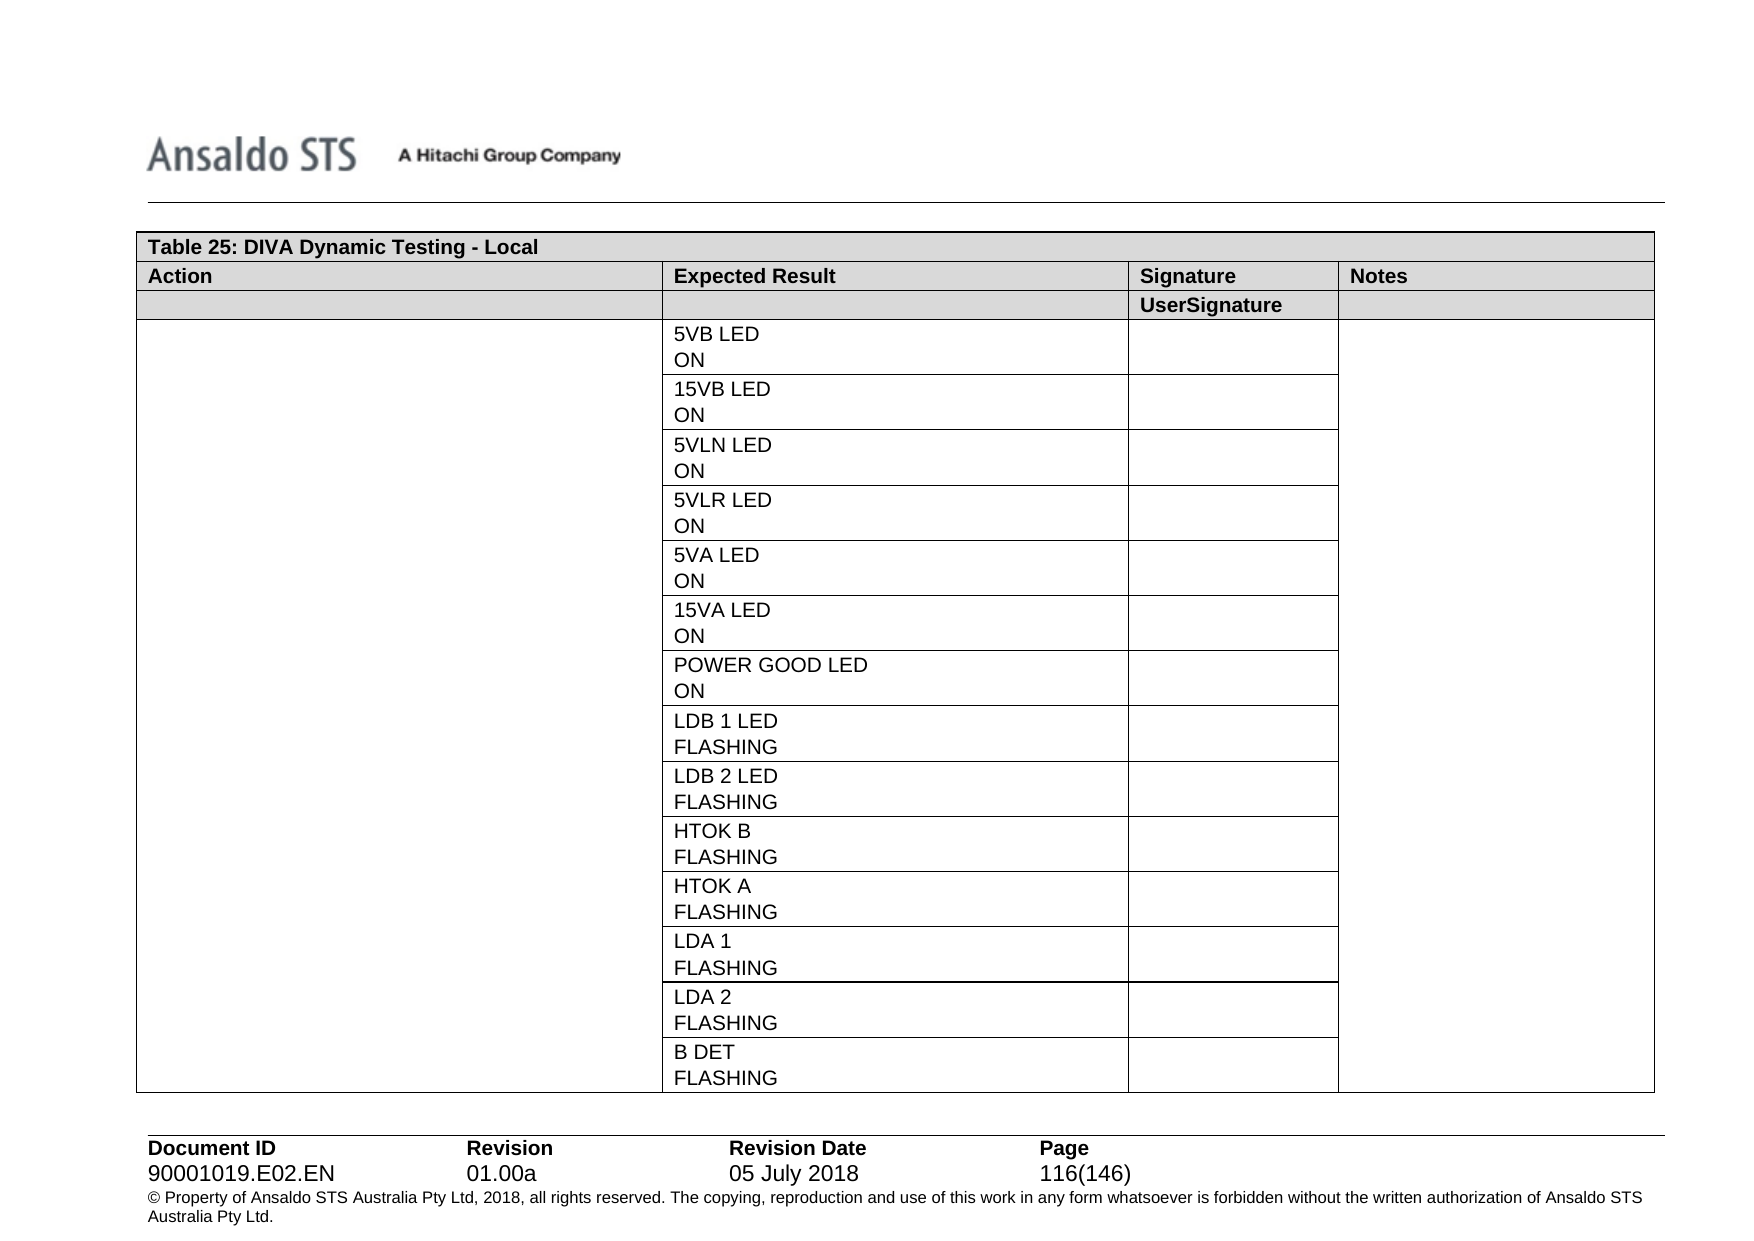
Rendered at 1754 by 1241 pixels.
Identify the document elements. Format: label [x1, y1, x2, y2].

picture [142, 113, 644, 198]
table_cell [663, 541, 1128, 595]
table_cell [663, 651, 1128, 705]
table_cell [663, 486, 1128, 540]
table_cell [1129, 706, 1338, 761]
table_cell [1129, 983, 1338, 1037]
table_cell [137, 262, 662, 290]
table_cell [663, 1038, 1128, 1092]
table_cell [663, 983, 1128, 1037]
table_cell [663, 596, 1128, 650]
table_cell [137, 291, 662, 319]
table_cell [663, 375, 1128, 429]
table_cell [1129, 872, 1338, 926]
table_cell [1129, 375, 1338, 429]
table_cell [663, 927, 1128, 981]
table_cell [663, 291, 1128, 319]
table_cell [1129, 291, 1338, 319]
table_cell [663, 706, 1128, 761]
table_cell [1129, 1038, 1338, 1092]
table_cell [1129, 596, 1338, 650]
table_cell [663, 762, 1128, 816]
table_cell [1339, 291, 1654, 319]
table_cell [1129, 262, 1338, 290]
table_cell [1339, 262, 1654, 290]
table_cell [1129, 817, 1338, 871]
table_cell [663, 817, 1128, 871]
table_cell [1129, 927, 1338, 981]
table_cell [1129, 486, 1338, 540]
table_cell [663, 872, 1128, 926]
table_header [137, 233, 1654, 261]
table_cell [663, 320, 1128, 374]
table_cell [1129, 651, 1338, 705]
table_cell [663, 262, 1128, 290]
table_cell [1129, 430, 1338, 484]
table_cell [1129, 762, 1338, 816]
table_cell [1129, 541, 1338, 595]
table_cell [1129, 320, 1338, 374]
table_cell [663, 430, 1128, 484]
